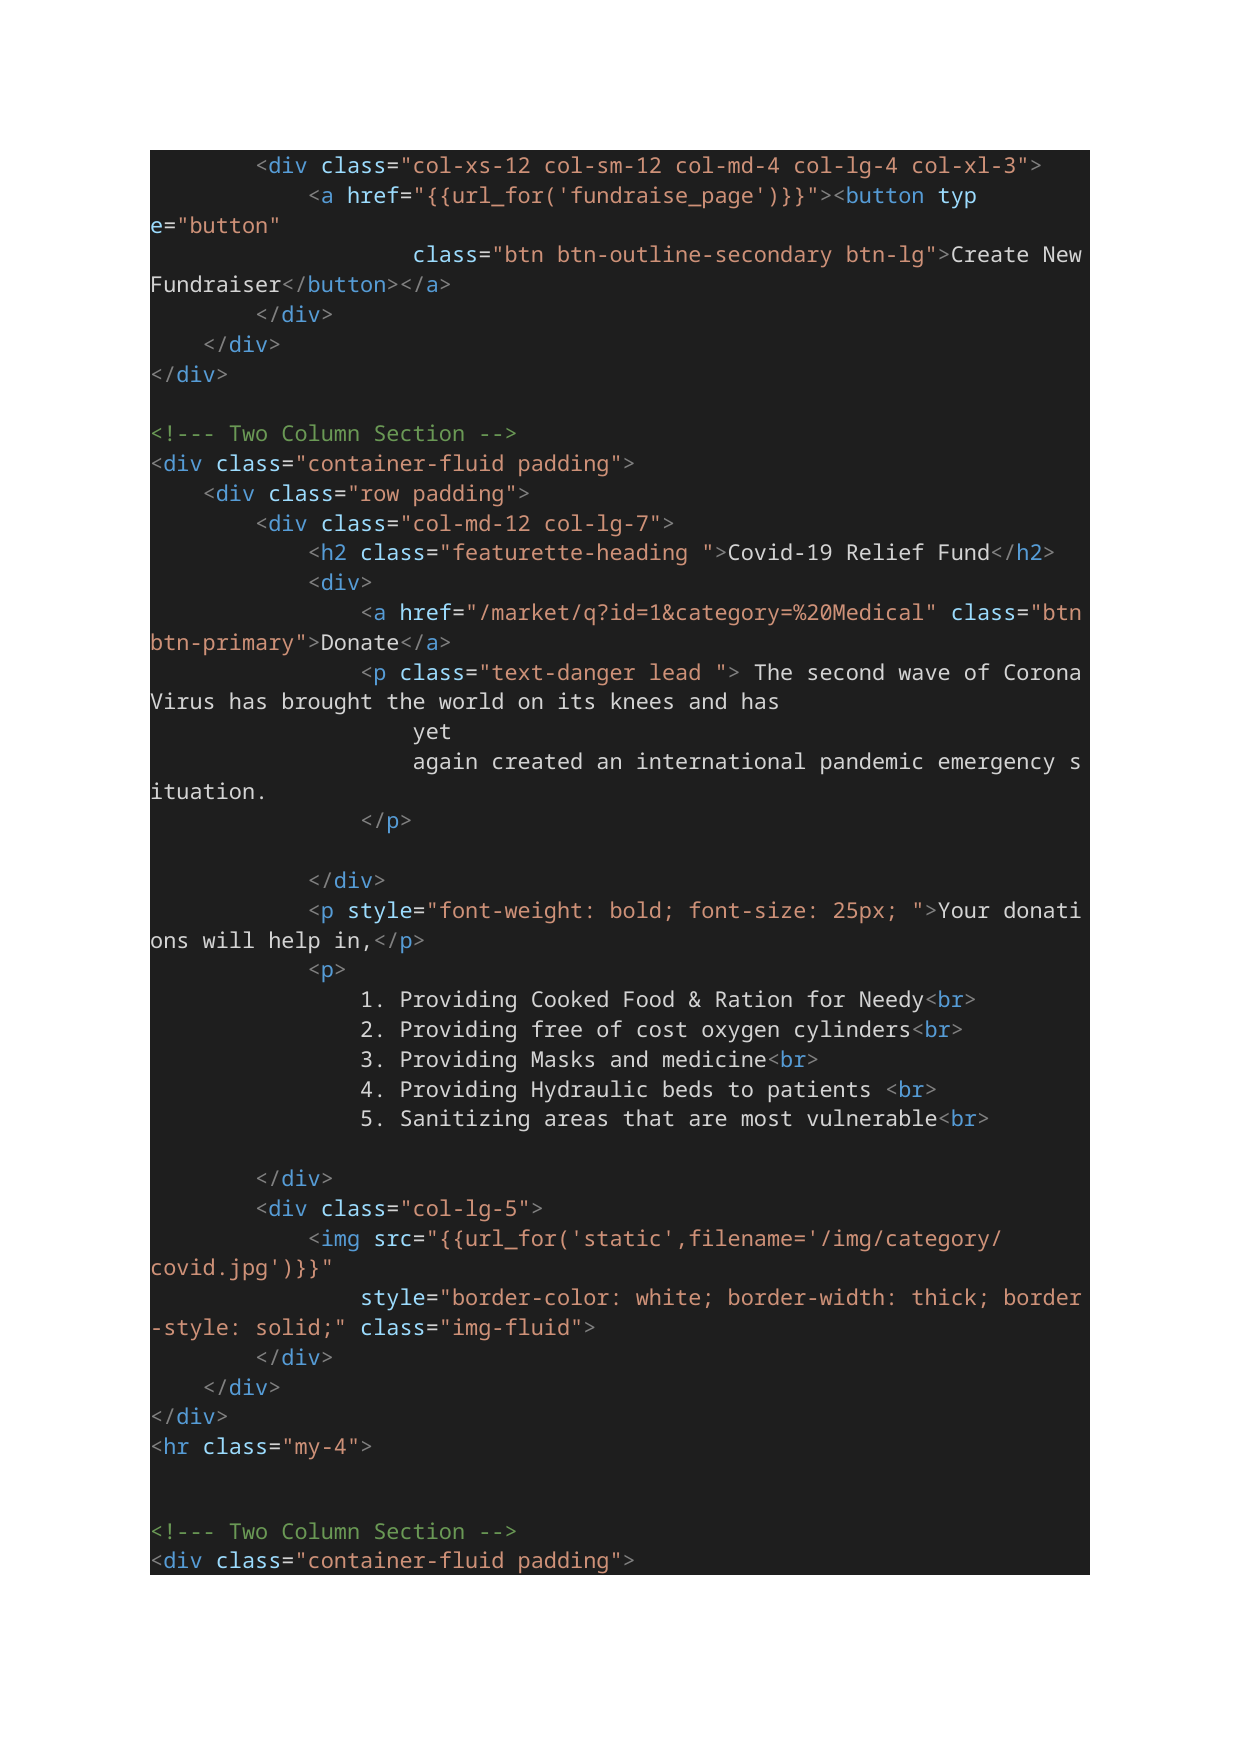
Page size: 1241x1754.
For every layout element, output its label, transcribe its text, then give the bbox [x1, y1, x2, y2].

text <div> [150, 567, 1090, 597]
text <p style="font-weight: bold; font-size: 25px; ">Your donations will help in,</p> [150, 895, 1090, 954]
text </div> [150, 865, 1090, 895]
text 2. Providing free of cost oxygen cylinders<br> [150, 1014, 1090, 1044]
text <hr class="my-4"> [150, 1431, 1090, 1461]
text </div> [150, 1163, 1090, 1193]
text <h2 class="featurette-heading ">Covid-19 Relief Fund</h2> [150, 537, 1090, 567]
text </div> [150, 329, 1090, 358]
text 5. Sanitizing areas that are most vulnerable<br> [150, 1103, 1090, 1133]
text </div> [150, 358, 1090, 388]
text <div class="row padding"> [150, 478, 1090, 507]
text again created an international pandemic emergency situation. [150, 746, 1090, 805]
text <!--- Two Column Section --> [150, 418, 1090, 448]
text <div class="col-xs-12 col-sm-12 col-md-4 col-lg-4 col-xl-3"> [150, 150, 1090, 180]
text </div> [150, 1342, 1090, 1371]
text </div> [150, 1401, 1090, 1431]
text <div class="container-fluid padding"> [150, 448, 1090, 478]
text </p> [150, 805, 1090, 835]
text yet [150, 716, 1090, 746]
text 1. Providing Cooked Food & Ration for Needy<br> [150, 984, 1090, 1014]
text class="btn btn-outline-secondary btn-lg">Create New Fundraiser</button></a> [150, 239, 1090, 299]
text </div> [150, 299, 1090, 329]
text <a href="{{url_for('fundraise_page')}}"><button type="button" [150, 180, 1090, 239]
text <div class="container-fluid padding"> [150, 1545, 1090, 1575]
text <!--- Two Column Section --> [150, 1516, 1090, 1545]
text <img src="{{url_for('static',filename='/img/category/covid.jpg')}}" [150, 1222, 1090, 1282]
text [150, 1282, 1090, 1342]
text 4. Providing Hydraulic beds to patients <br> [150, 1073, 1090, 1103]
text <div class="col-md-12 col-lg-7"> [150, 507, 1090, 537]
text <a href="/market/q?id=1&category=%20Medical" class="btn btn-primary">Donate</a> [150, 597, 1090, 656]
text <p> [150, 954, 1090, 984]
text <div class="col-lg-5"> [150, 1193, 1090, 1222]
text </div> [150, 1371, 1090, 1401]
text 3. Providing Masks and medicine<br> [150, 1044, 1090, 1073]
text <p class="text-danger lead "> The second wave of Corona Virus has brought the world on its knees and has [150, 656, 1090, 716]
